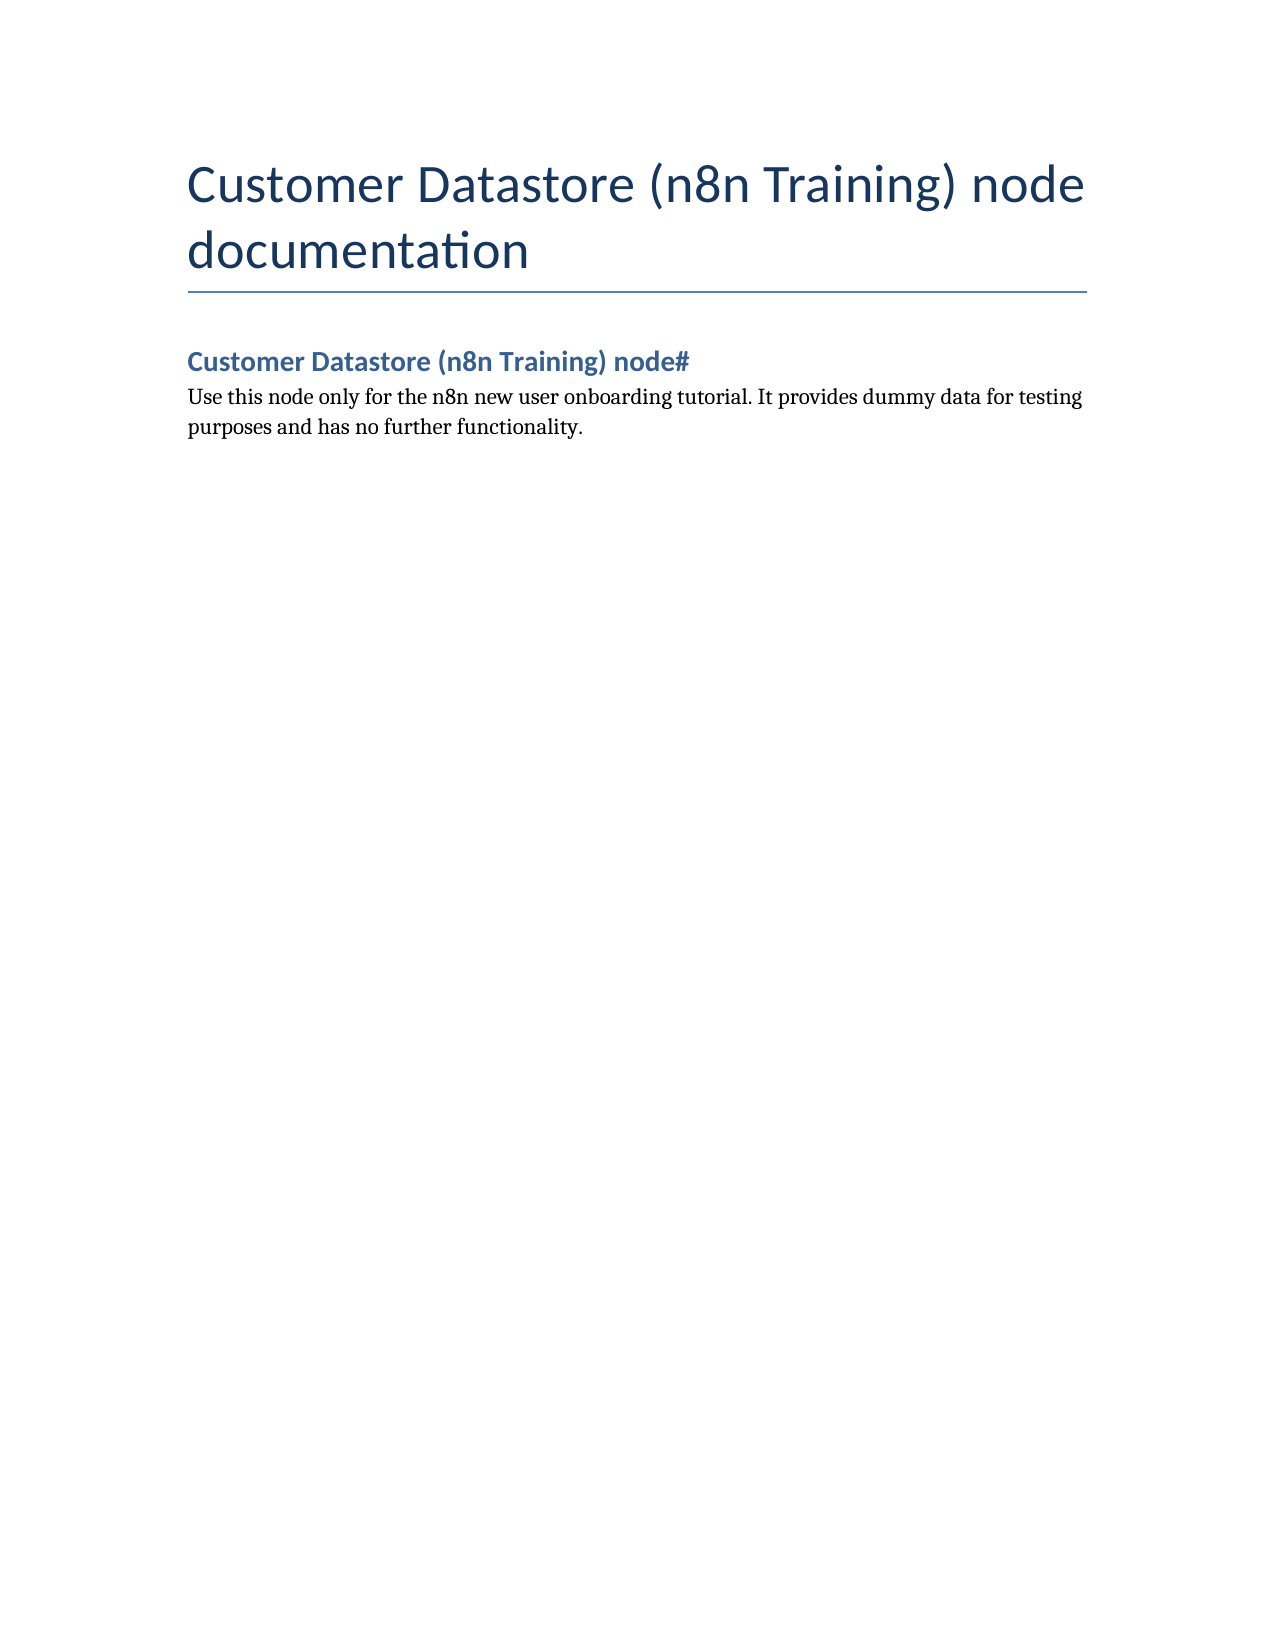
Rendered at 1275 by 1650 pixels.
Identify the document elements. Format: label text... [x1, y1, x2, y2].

subtitle Customer Datastore (n8n Training) node# [187, 343, 1087, 378]
title Customer Datastore (n8n Training) node documentation [187, 150, 1087, 293]
text Use this node only for the n8n new user onboarding tutorial. It provides dummy data for testing purposes and has no further functionality. [187, 384, 1087, 440]
